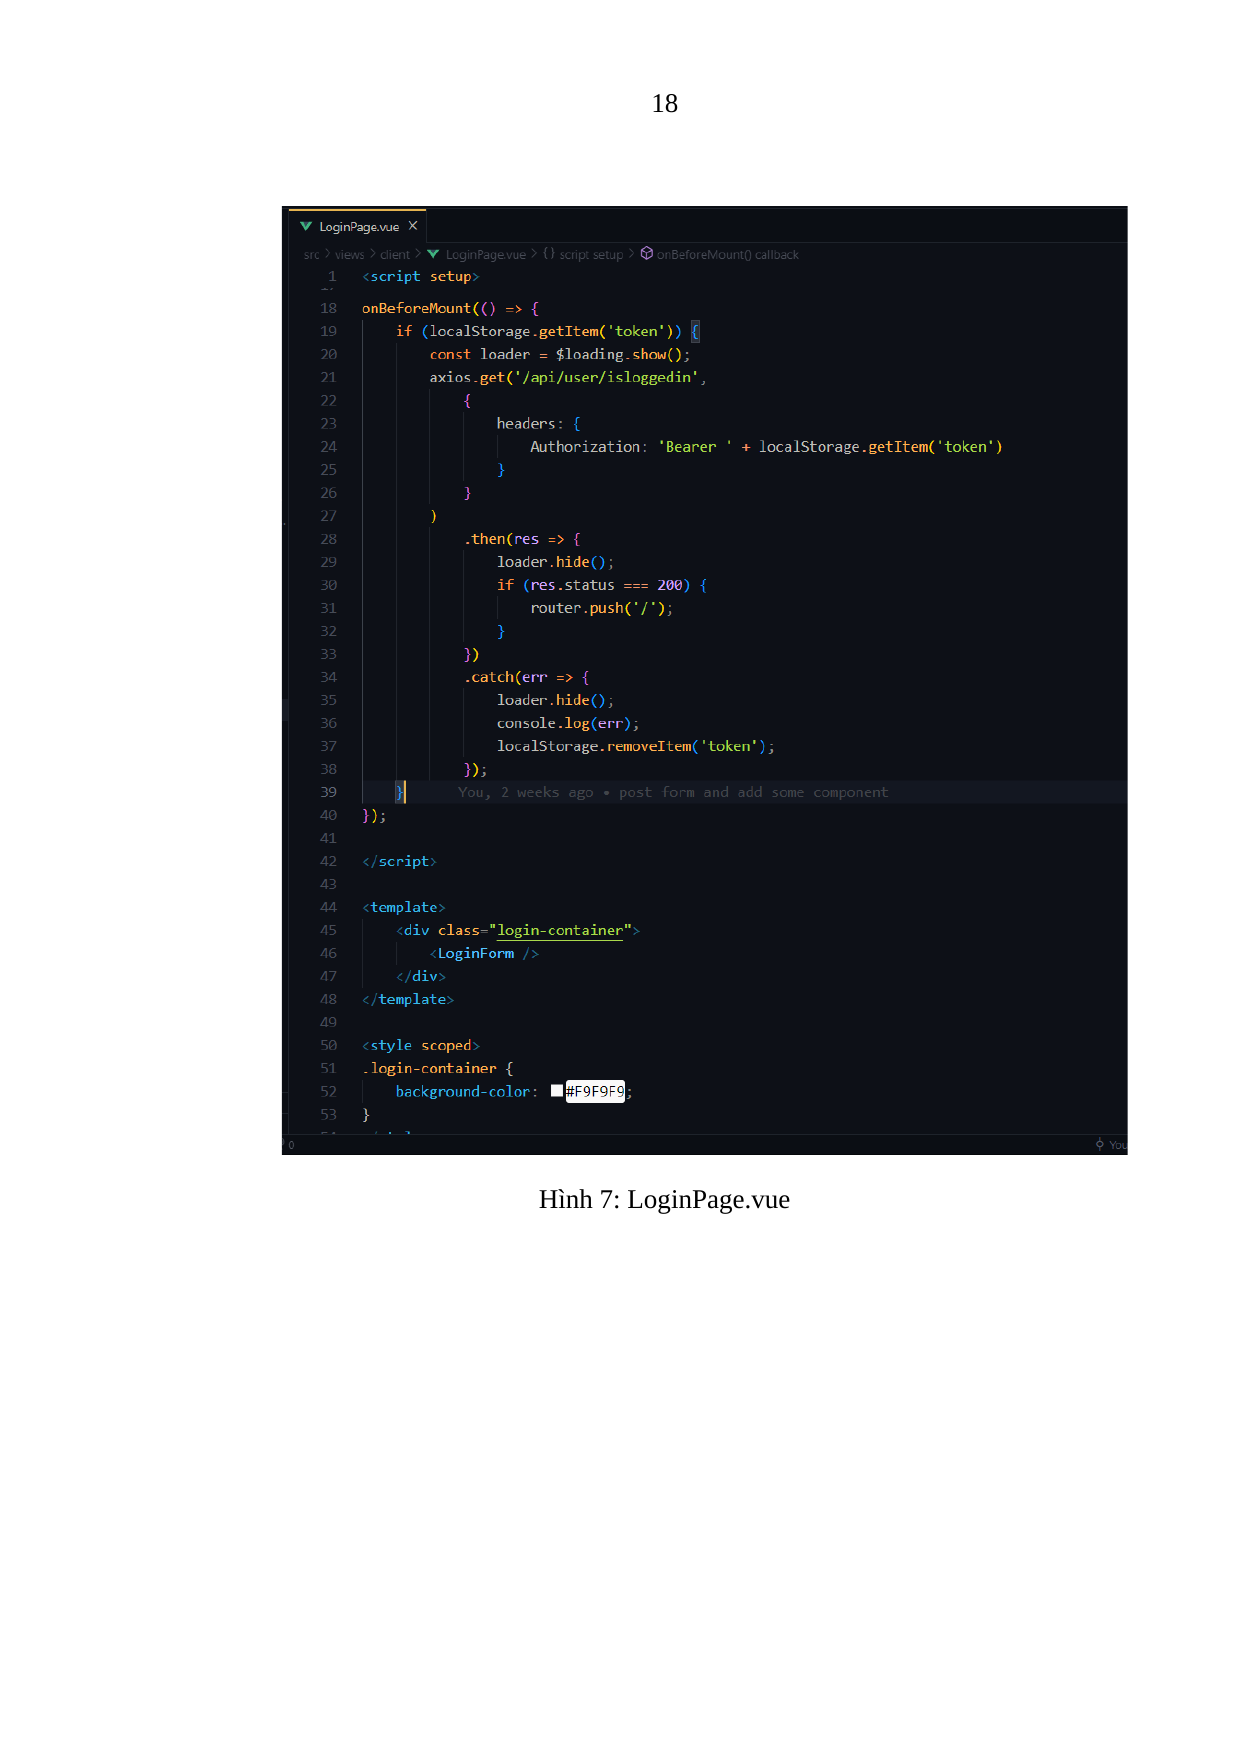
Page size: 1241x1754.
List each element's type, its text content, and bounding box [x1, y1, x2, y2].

text Hình 7: LoginPage.vue [207, 1183, 1122, 1214]
picture [281, 206, 1128, 1155]
